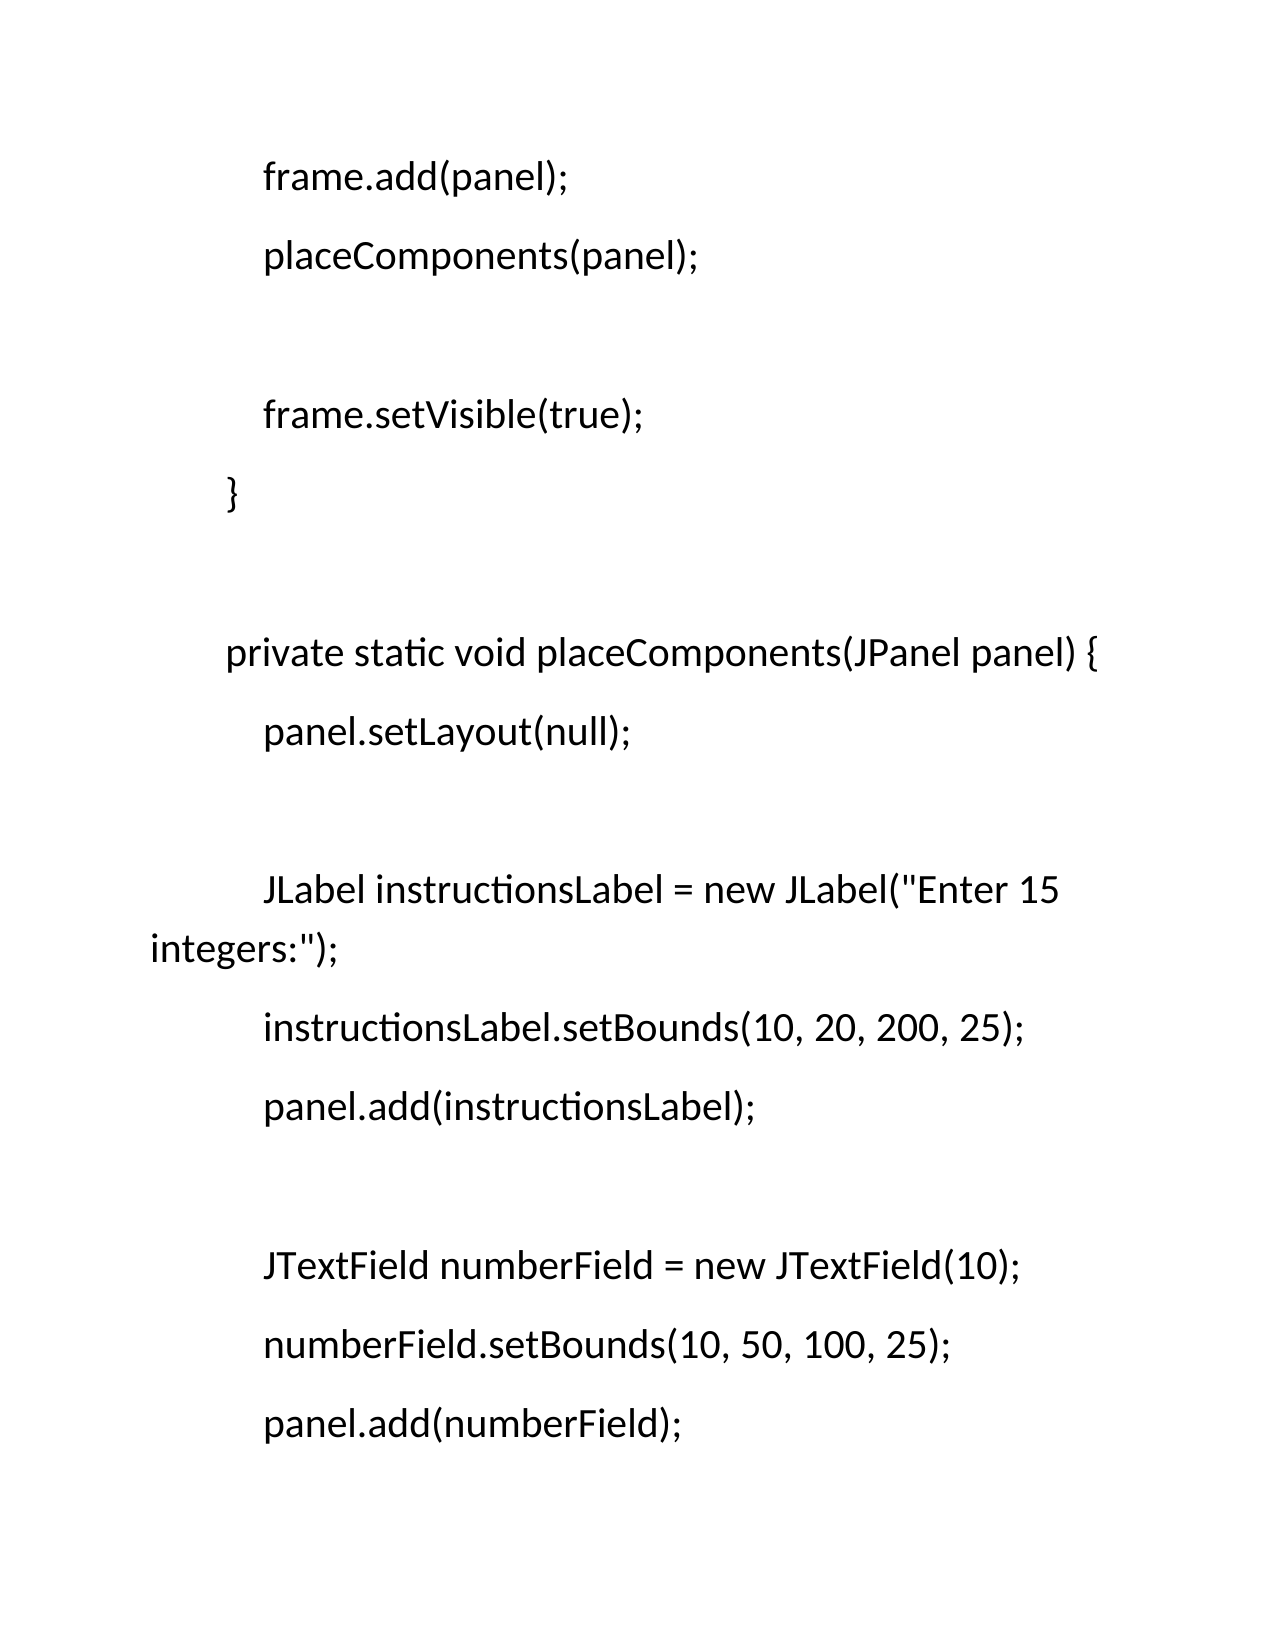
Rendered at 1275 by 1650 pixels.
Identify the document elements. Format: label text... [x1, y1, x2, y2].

text } [150, 467, 1125, 518]
text instructionsLabel.setBounds(10, 20, 200, 25); [150, 1001, 1125, 1052]
text JTextField numberField = new JTextField(10); [150, 1239, 1125, 1290]
text panel.add(instructionsLabel); [150, 1080, 1125, 1131]
text numberField.setBounds(10, 50, 100, 25); [150, 1318, 1125, 1369]
text frame.add(panel); [150, 150, 1125, 201]
text panel.add(numberField); [150, 1397, 1125, 1448]
text JLabel instructionsLabel = new JLabel("Enter 15 integers:"); [150, 863, 1125, 973]
text placeComponents(panel); [150, 229, 1125, 280]
text panel.setLayout(null); [150, 705, 1125, 756]
text private static void placeComponents(JPanel panel) { [150, 626, 1125, 676]
text frame.setVisible(true); [150, 388, 1125, 439]
